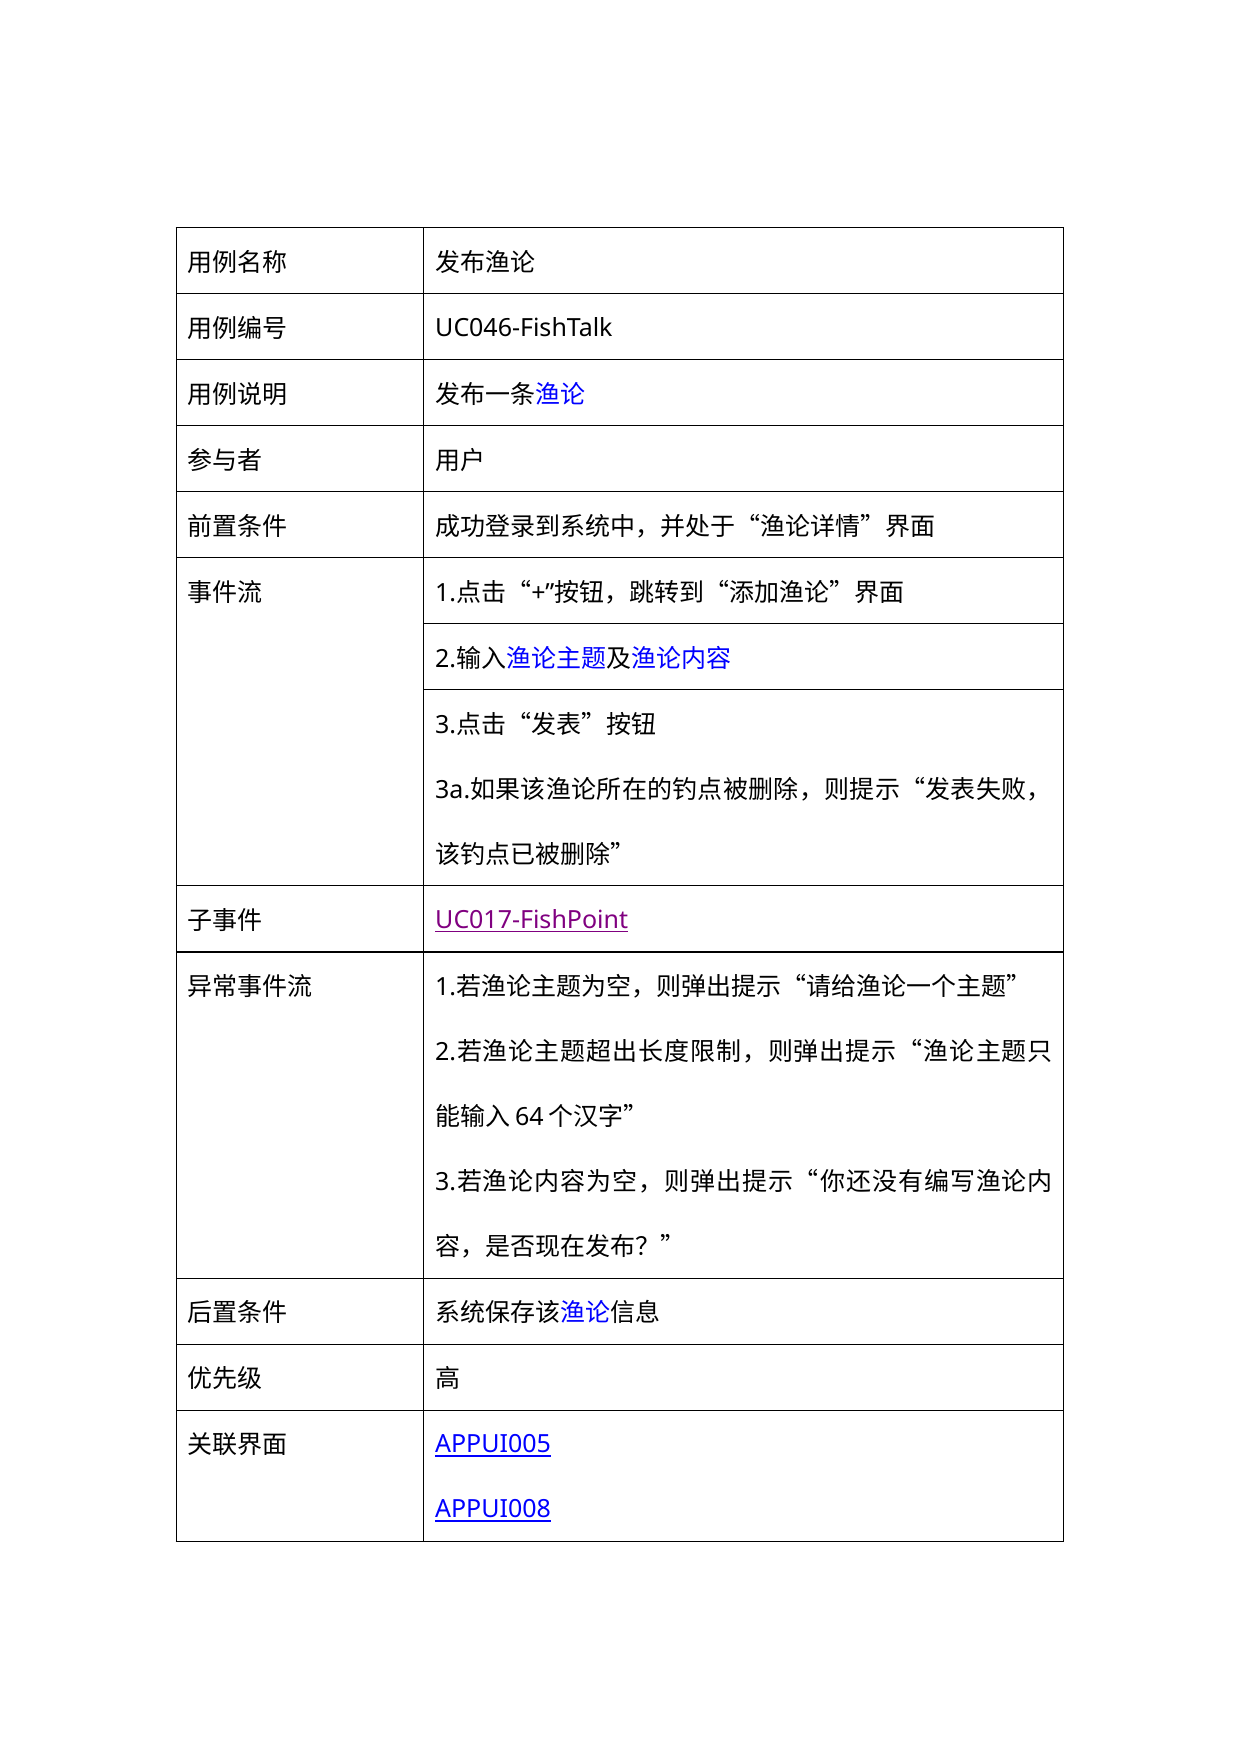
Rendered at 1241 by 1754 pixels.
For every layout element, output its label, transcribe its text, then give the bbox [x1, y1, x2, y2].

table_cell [424, 1411, 1063, 1541]
table_cell UC046-FishTalk [424, 294, 1063, 359]
table_header 发布渔论 [424, 228, 1063, 293]
table_cell 1.点击“+”按钮，跳转到“添加渔论”界面 [424, 558, 1063, 623]
table_cell 事件流 [177, 558, 423, 885]
table_cell 用例编号 [177, 294, 423, 359]
table_cell 关联界面 [177, 1411, 423, 1541]
table_cell 2.输入渔论主题及渔论内容 [424, 624, 1063, 689]
table_cell 高 [424, 1345, 1063, 1409]
table_cell 前置条件 [177, 492, 423, 557]
table_cell 1.若渔论主题为空，则弹出提示“请给渔论一个主题” 2.若渔论主题超出长度限制，则弹出提示“渔论主题只能输入64个汉字” 3.若渔论内容为空，则弹出提示“你还没有编写渔论内容，是否现在发布？” [424, 953, 1063, 1277]
table_cell 用户 [424, 426, 1063, 491]
table_cell 系统保存该渔论信息 [424, 1279, 1063, 1343]
table_cell 优先级 [177, 1345, 423, 1409]
table_cell 3.点击“发表”按钮 3a.如果该渔论所在的钓点被删除，则提示“发表失败，该钓点已被删除” [424, 690, 1063, 885]
table_cell 成功登录到系统中，并处于“渔论详情”界面 [424, 492, 1063, 557]
table_cell 异常事件流 [177, 953, 423, 1277]
table_cell 子事件 [177, 886, 423, 951]
table_cell 后置条件 [177, 1279, 423, 1343]
table_cell 参与者 [177, 426, 423, 491]
table_header 用例名称 [177, 228, 423, 293]
table_cell 发布一条渔论 [424, 360, 1063, 425]
table_cell 用例说明 [177, 360, 423, 425]
table_cell UC017-FishPoint [424, 886, 1063, 951]
